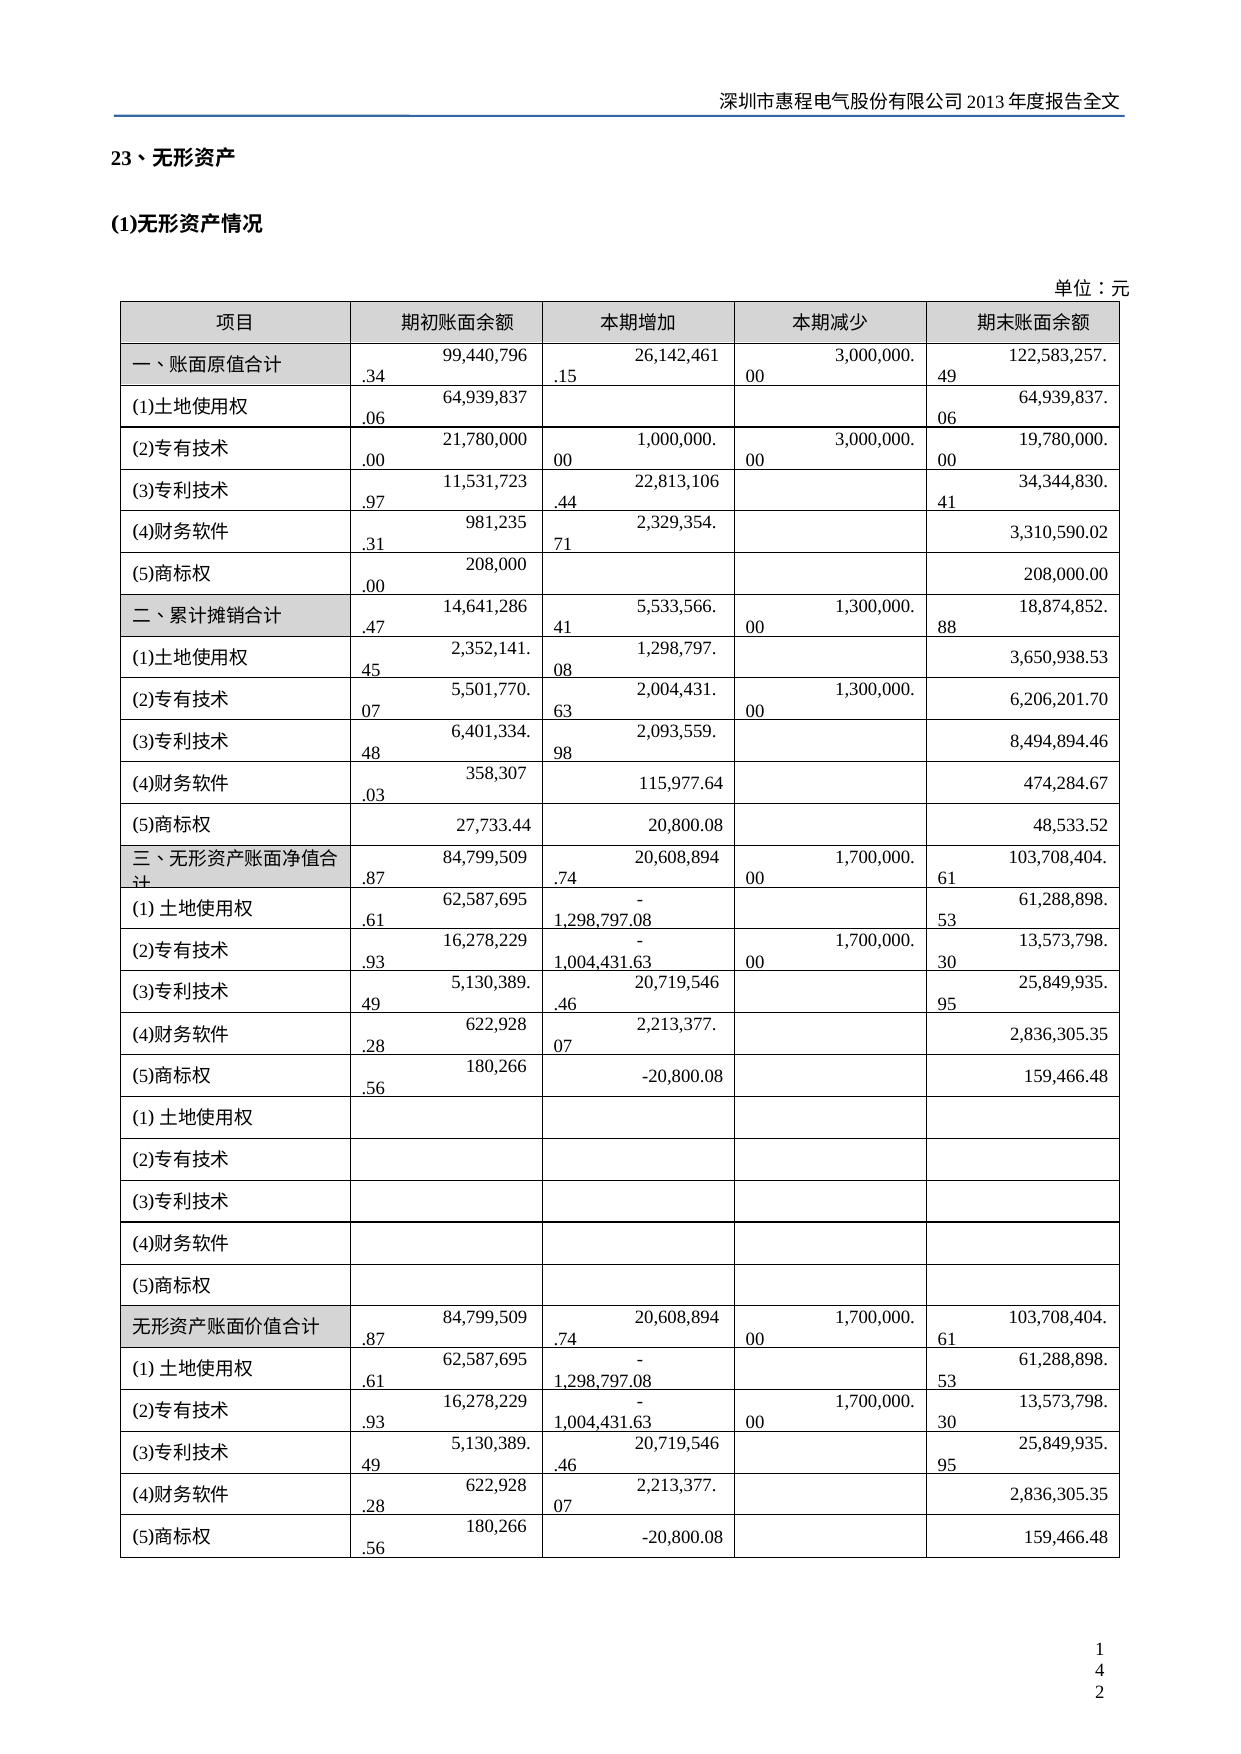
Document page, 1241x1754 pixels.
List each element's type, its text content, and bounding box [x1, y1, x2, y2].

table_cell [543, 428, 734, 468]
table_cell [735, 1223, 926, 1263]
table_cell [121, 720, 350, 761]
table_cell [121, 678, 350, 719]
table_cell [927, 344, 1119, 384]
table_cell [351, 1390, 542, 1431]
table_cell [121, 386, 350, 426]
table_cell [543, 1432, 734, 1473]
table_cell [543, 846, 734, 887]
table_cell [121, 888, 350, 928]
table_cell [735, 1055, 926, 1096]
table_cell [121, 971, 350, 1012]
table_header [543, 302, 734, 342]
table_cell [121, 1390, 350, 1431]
text (1)无形资产情况 [111, 209, 1129, 237]
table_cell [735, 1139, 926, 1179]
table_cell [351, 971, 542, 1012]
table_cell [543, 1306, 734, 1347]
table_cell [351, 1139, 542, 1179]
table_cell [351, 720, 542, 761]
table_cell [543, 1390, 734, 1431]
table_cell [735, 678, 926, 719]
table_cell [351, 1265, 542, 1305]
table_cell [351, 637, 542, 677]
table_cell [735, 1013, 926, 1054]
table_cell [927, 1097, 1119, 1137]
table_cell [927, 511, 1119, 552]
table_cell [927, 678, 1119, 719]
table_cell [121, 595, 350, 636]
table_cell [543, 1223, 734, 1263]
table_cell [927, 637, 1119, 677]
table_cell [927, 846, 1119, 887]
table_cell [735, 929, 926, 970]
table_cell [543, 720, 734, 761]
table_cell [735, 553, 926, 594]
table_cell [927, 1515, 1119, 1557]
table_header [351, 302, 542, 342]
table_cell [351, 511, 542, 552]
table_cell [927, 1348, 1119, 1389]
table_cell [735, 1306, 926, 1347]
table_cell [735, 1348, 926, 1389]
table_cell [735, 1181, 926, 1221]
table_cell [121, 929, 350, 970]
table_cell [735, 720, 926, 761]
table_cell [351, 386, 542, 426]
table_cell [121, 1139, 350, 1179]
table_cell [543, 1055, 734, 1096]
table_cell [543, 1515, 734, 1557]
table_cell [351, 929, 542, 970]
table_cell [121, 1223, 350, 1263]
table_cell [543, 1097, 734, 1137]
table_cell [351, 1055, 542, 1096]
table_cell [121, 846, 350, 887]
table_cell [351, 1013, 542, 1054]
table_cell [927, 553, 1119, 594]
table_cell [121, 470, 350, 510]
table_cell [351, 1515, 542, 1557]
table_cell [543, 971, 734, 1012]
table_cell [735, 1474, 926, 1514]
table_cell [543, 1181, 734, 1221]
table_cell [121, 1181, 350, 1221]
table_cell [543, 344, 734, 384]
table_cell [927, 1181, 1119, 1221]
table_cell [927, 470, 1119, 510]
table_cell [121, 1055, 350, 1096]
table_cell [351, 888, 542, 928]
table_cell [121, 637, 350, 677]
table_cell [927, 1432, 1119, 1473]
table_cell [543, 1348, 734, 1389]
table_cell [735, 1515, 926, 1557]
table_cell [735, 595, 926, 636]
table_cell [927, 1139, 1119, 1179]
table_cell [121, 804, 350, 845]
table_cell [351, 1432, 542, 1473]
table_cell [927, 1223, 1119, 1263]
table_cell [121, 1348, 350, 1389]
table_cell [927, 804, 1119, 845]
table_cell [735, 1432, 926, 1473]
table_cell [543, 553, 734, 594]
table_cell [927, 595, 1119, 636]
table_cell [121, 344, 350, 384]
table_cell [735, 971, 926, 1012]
text 单位：元 [111, 275, 1129, 301]
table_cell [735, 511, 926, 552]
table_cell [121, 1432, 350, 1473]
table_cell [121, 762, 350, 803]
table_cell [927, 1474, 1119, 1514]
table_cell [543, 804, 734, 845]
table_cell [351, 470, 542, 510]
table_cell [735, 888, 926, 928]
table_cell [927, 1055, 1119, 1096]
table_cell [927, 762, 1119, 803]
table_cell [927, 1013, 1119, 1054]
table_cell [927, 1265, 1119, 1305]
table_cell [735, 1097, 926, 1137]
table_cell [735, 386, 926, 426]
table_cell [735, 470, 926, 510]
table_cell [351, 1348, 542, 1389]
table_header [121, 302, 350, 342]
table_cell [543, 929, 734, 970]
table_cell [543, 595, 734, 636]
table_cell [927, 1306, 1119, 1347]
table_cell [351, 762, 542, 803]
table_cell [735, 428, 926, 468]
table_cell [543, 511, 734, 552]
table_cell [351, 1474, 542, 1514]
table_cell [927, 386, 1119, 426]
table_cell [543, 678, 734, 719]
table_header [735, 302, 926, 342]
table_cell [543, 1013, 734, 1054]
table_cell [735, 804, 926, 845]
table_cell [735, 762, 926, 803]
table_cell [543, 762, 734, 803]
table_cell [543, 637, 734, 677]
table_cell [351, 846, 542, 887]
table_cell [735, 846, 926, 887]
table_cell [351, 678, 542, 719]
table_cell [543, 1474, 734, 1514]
text 23、无形资产 [111, 143, 1129, 172]
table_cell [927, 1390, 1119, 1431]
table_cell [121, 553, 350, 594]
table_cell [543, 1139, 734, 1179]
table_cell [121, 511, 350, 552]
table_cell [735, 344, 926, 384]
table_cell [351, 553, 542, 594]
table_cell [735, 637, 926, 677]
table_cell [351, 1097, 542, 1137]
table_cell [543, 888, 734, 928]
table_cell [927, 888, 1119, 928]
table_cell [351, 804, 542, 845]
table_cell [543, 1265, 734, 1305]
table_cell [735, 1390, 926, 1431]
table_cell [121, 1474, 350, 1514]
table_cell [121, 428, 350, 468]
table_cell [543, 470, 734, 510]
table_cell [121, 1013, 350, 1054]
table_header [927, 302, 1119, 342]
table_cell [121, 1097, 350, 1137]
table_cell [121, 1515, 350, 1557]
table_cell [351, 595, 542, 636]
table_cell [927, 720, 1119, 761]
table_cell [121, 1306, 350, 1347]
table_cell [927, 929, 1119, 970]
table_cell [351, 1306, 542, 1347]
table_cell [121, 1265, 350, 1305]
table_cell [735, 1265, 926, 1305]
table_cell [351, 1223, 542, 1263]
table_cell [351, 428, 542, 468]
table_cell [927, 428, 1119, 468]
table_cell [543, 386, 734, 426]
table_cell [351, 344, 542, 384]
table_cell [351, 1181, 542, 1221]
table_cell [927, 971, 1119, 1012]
